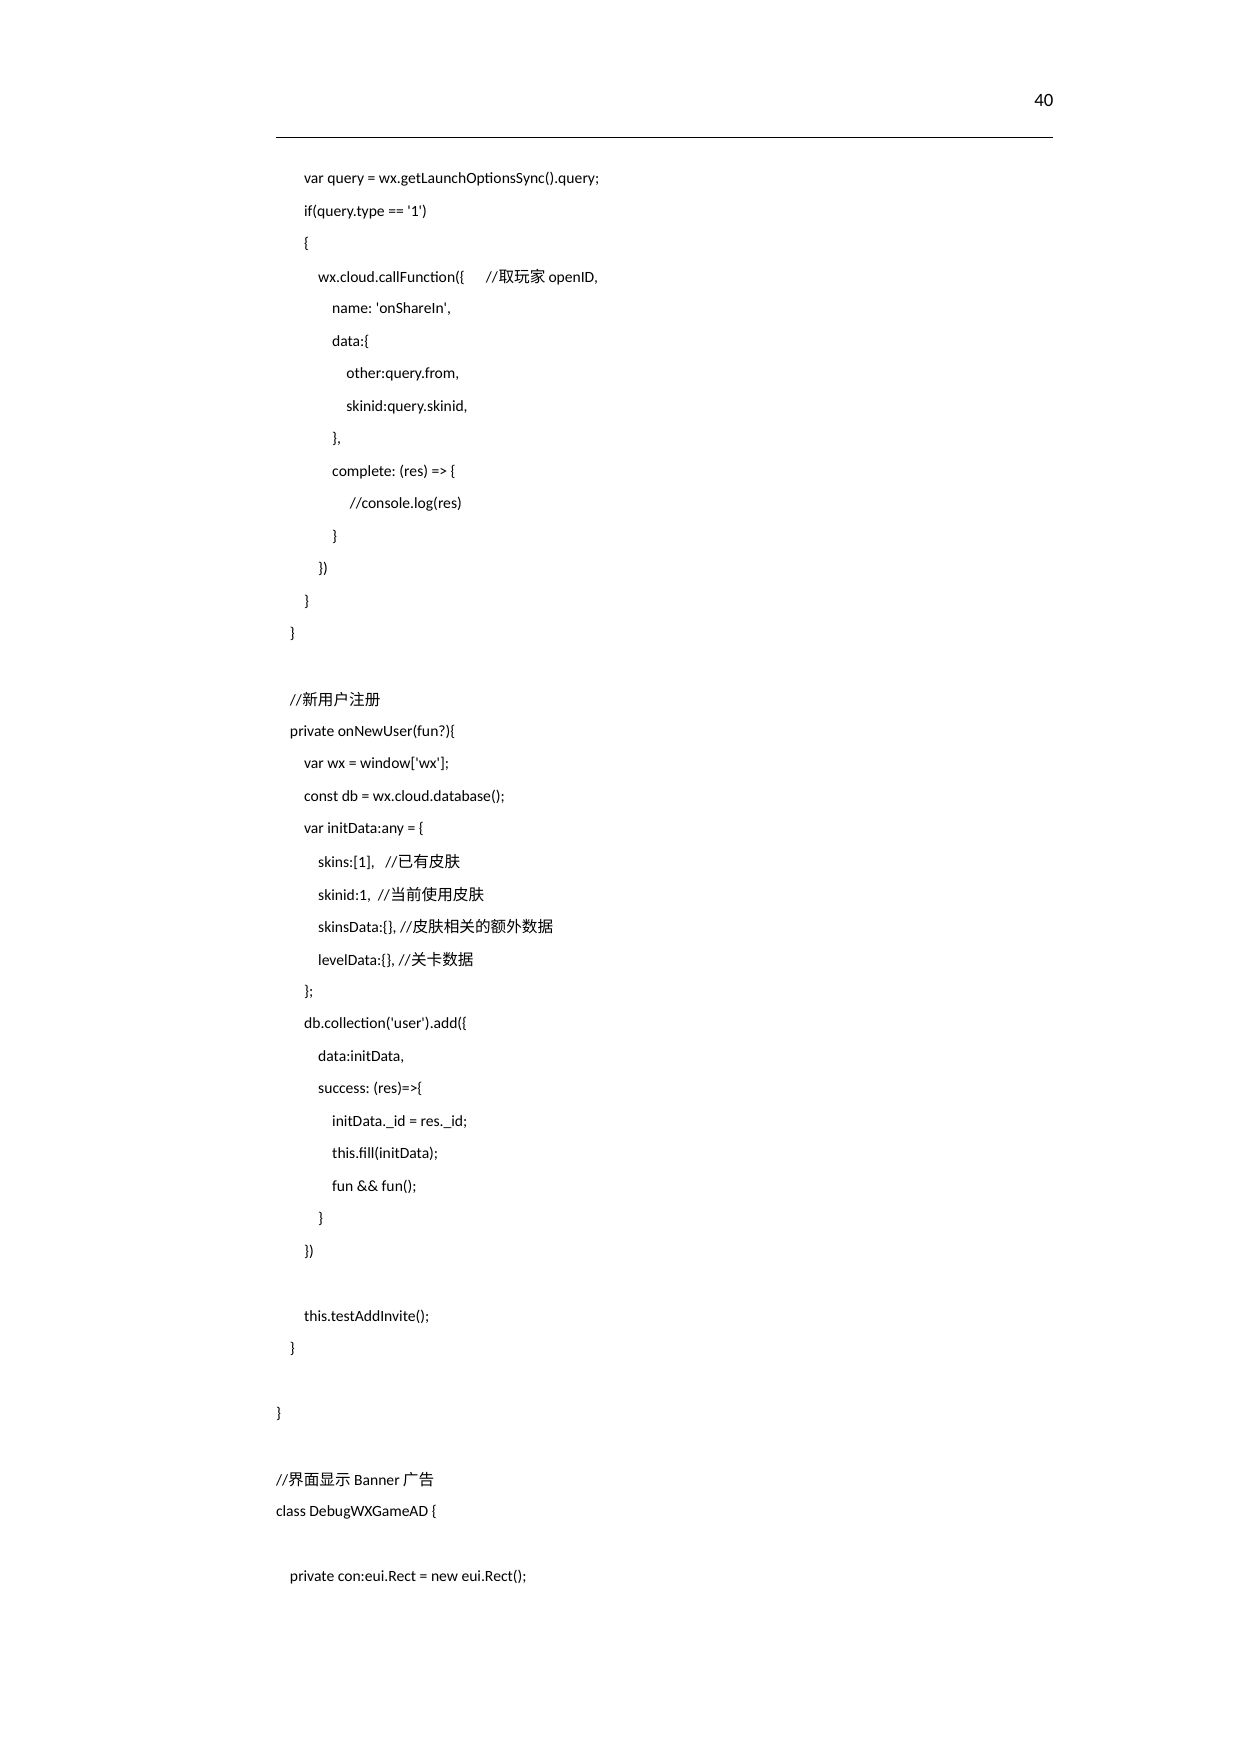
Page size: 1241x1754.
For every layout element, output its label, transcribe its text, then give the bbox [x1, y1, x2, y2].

text } [276, 617, 1053, 649]
text } [276, 1202, 1053, 1234]
text db.collection('user').add({ [276, 1007, 1053, 1039]
text }; [276, 974, 1053, 1007]
text skinid:1, //当前使用皮肤 [276, 877, 1053, 909]
text wx.cloud.callFunction({ //取玩家openID, [276, 259, 1053, 292]
text name: 'onShareIn', [276, 292, 1053, 324]
text this.testAddInvite(); [276, 1299, 1053, 1332]
text { [276, 227, 1053, 259]
text private onNewUser(fun?){ [276, 714, 1053, 747]
text levelData:{}, //关卡数据 [276, 942, 1053, 974]
text //新用户注册 [276, 682, 1053, 714]
text } [276, 519, 1053, 552]
text private con:eui.Rect = new eui.Rect(); [276, 1559, 1053, 1592]
text } [276, 1397, 1053, 1429]
text var wx = window['wx']; [276, 747, 1053, 779]
text const db = wx.cloud.database(); [276, 779, 1053, 812]
text data:initData, [276, 1039, 1053, 1072]
text other:query.from, [276, 357, 1053, 389]
text fun && fun(); [276, 1169, 1053, 1202]
text skins:[1], //已有皮肤 [276, 844, 1053, 877]
text //console.log(res) [276, 487, 1053, 519]
text } [276, 584, 1053, 617]
text } [276, 1332, 1053, 1364]
text //界面显示 Banner广告 [276, 1462, 1053, 1494]
text }) [276, 552, 1053, 584]
text data:{ [276, 324, 1053, 357]
text var initData:any = { [276, 812, 1053, 844]
text if(query.type == '1') [276, 194, 1053, 227]
text success: (res)=>{ [276, 1072, 1053, 1104]
text class DebugWXGameAD { [276, 1494, 1053, 1527]
text this.fill(initData); [276, 1137, 1053, 1169]
text initData._id = res._id; [276, 1104, 1053, 1137]
text }, [276, 422, 1053, 454]
text complete: (res) => { [276, 454, 1053, 487]
text var query = wx.getLaunchOptionsSync().query; [276, 162, 1053, 194]
text skinsData:{}, //皮肤相关的额外数据 [276, 909, 1053, 942]
text }) [276, 1234, 1053, 1267]
text skinid:query.skinid, [276, 389, 1053, 422]
